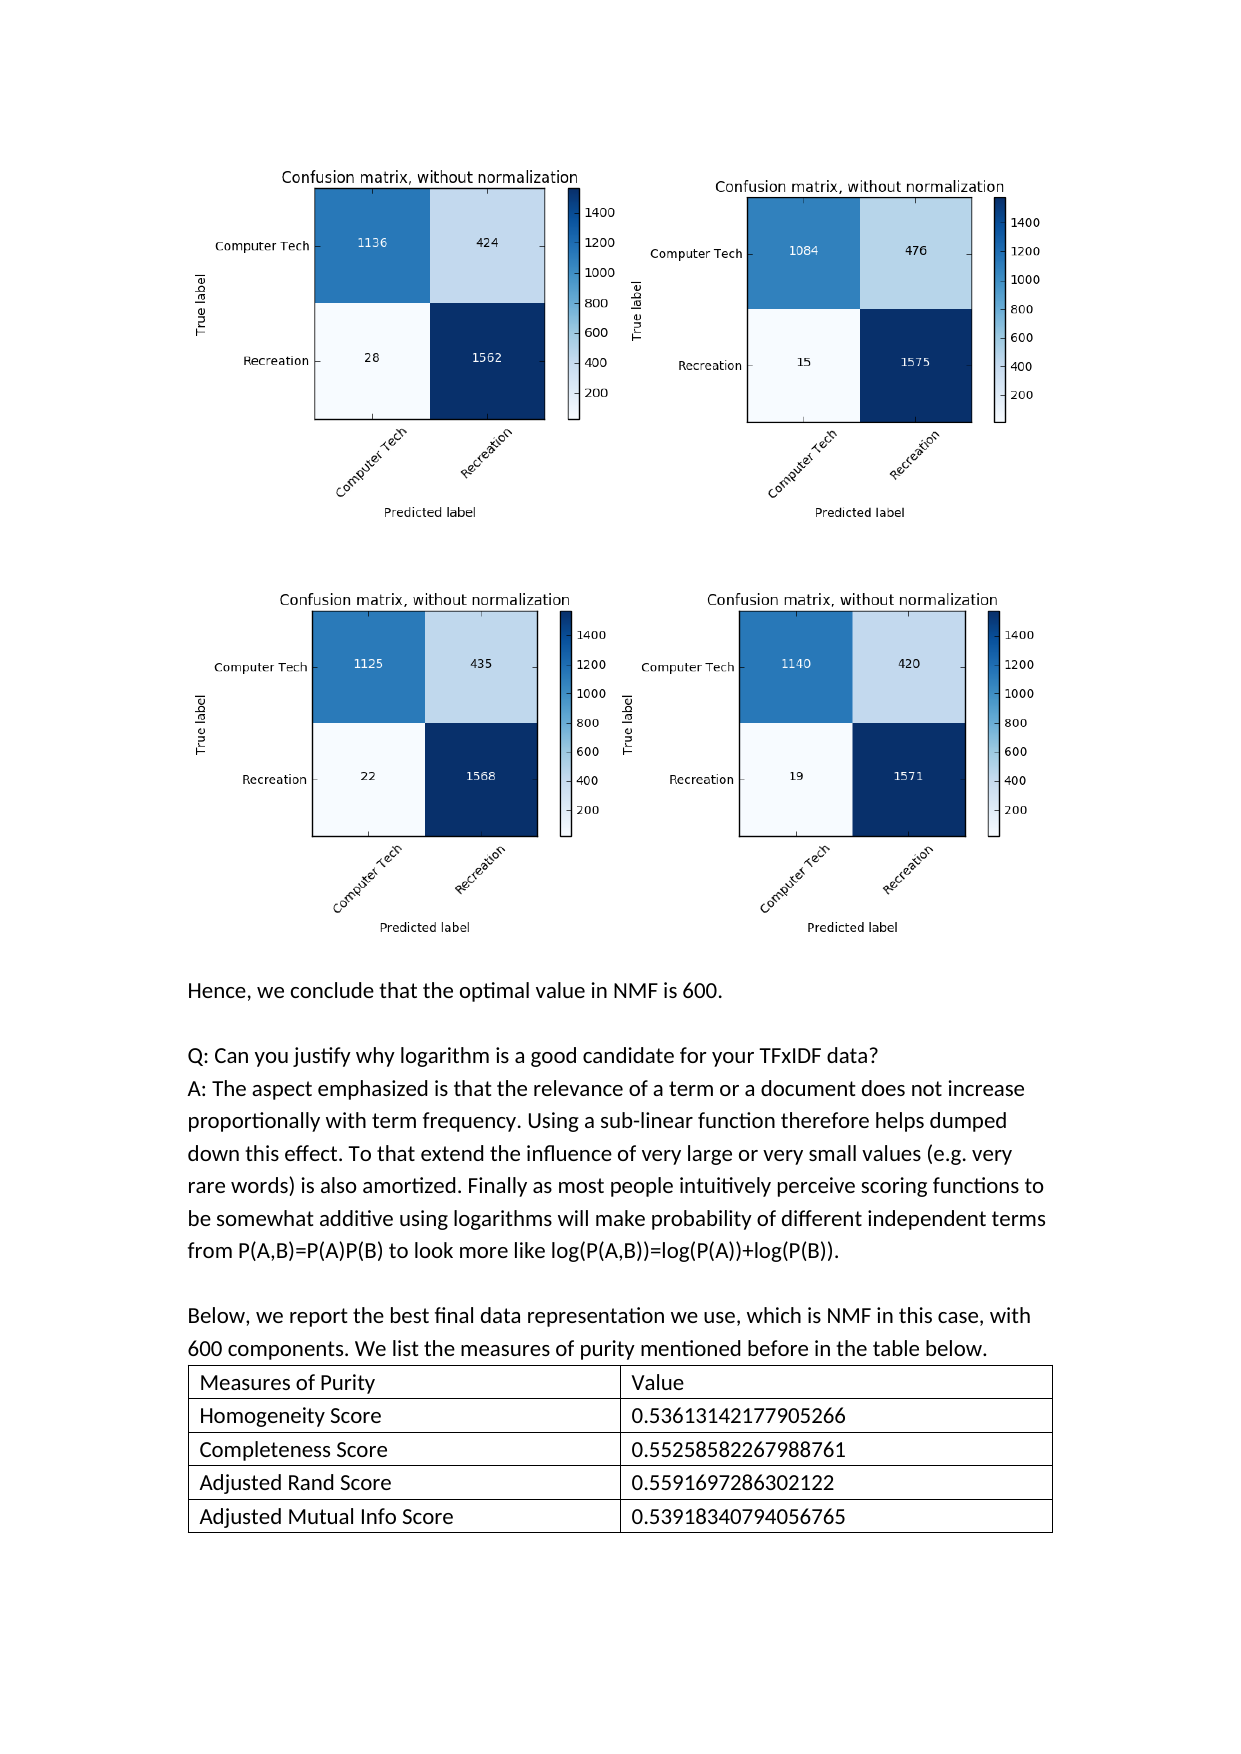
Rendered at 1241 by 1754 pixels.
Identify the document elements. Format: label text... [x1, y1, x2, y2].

table_cell Adjusted Mutual Info Score [189, 1500, 620, 1532]
text A: The aspect emphasized is that the relevance of a term or a document does not increase proportionally with term frequency. Using a sub-linear function therefore helps dumped down this effect. To that extend the influence of very large or very small values (e.g. very rare words) is also amortized. Finally as most people intuitively perceive scoring functions to be somewhat additive using logarithms will make probability of different independent terms from P(A,B)=P(A)P(B) to look more like log(P(A,B))=log(P(A))+log(P(B)). [187, 1072, 1053, 1267]
table_cell Homogeneity Score [189, 1399, 620, 1432]
table_header Measures of Purity [189, 1366, 620, 1398]
text Q: Can you justify why logarithm is a good candidate for your TFxIDF data? [187, 1039, 1053, 1072]
table_cell 0.55258582267988761 [621, 1433, 1052, 1465]
picture [187, 162, 1049, 527]
table_cell Completeness Score [189, 1433, 620, 1465]
table_cell 0.53613142177905266 [621, 1399, 1052, 1432]
table_cell 0.5591697286302122 [621, 1466, 1052, 1499]
table_header Value [621, 1366, 1052, 1398]
text Hence, we conclude that the optimal value in NMF is 600. [187, 974, 1053, 1007]
text Below, we report the best final data representation we use, which is NMF in this case, with 600 components. We list the measures of purity mentioned before in the table below. [187, 1299, 1053, 1364]
table_cell Adjusted Rand Score [189, 1466, 620, 1499]
table_cell 0.53918340794056765 [621, 1500, 1052, 1532]
picture [187, 584, 1043, 942]
